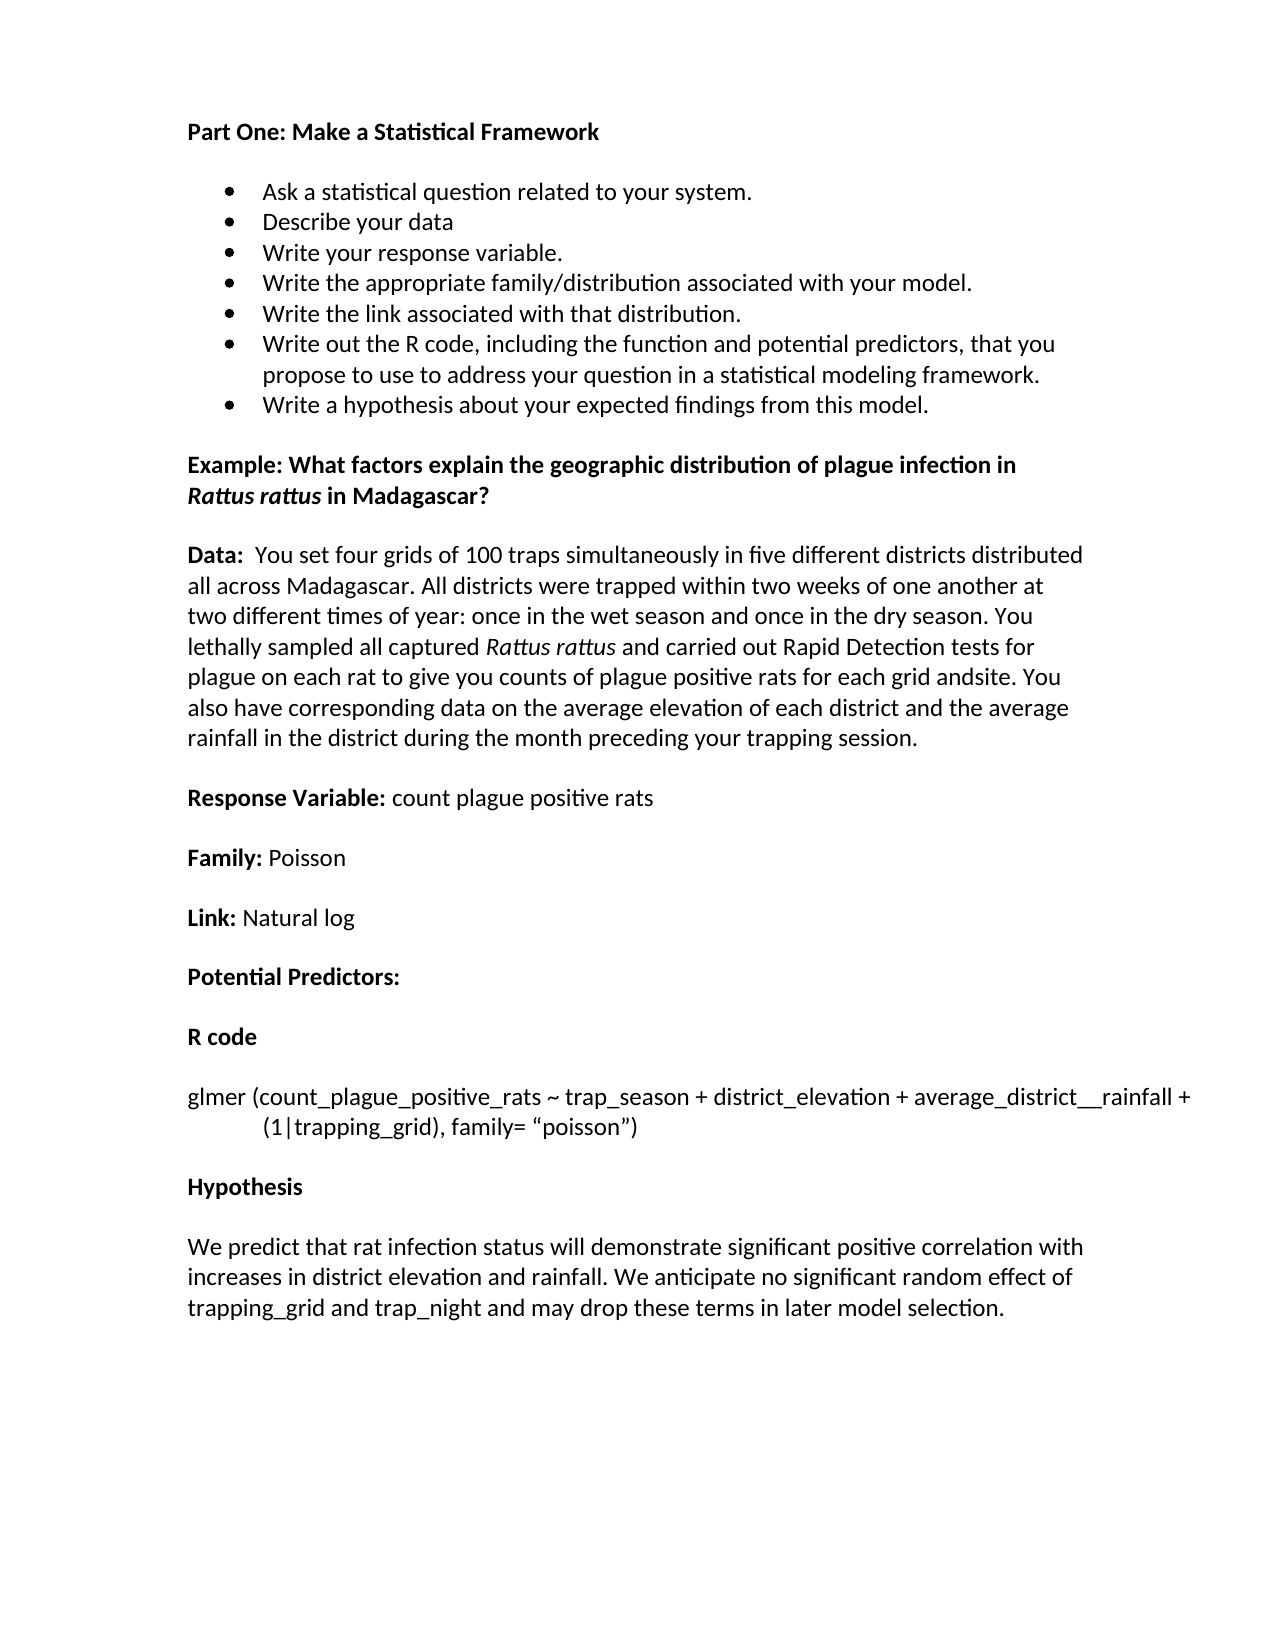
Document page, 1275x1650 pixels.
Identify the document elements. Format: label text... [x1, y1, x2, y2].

text Data: You set four grids of 100 traps simultaneously in five different districts distributed all across Madagascar. All districts were trapped within two weeks of one another at two different times of year: once in the wet season and once in the dry season. You lethally sampled all captured Rattus rattus and carried out Rapid Detection tests for plague on each rat to give you counts of plague positive rats for each grid andsite. You also have corresponding data on the average elevation of each district and the average rainfall in the district during the month preceding your trapping session. [187, 539, 1087, 753]
text Potential Predictors: [187, 961, 1087, 992]
list Ask a statistical question related to your system. [225, 176, 1087, 206]
text Hypothesis [187, 1171, 1087, 1201]
list Describe your data [225, 206, 1087, 237]
list Write a hypothesis about your expected findings from this model. [225, 389, 1087, 420]
text We predict that rat infection status will demonstrate significant positive correlation with increases in district elevation and rainfall. We anticipate no significant random effect of trapping_grid and trap_night and may drop these terms in later model selection. [187, 1231, 1087, 1322]
list Write the appropriate family/distribution associated with your model. [225, 267, 1087, 298]
list Write the link associated with that distribution. [225, 298, 1087, 328]
text Family: Poisson [187, 842, 1087, 872]
text R code [187, 1021, 1087, 1052]
list Write out the R code, including the function and potential predictors, that you propose to use to address your question in a statistical modeling framework. [225, 328, 1087, 389]
text glmer (count_plague_positive_rats ~ trap_season + district_elevation + average_district__rainfall + (1|trapping_grid), family= “poisson”) [187, 1081, 1200, 1142]
text Link: Natural log [187, 902, 1087, 932]
list Write your response variable. [225, 237, 1087, 267]
text Example: What factors explain the geographic distribution of plague infection in Rattus rattus in Madagascar? [187, 449, 1087, 510]
text Response Variable: count plague positive rats [187, 782, 1087, 813]
text Part One: Make a Statistical Framework [187, 116, 1087, 147]
